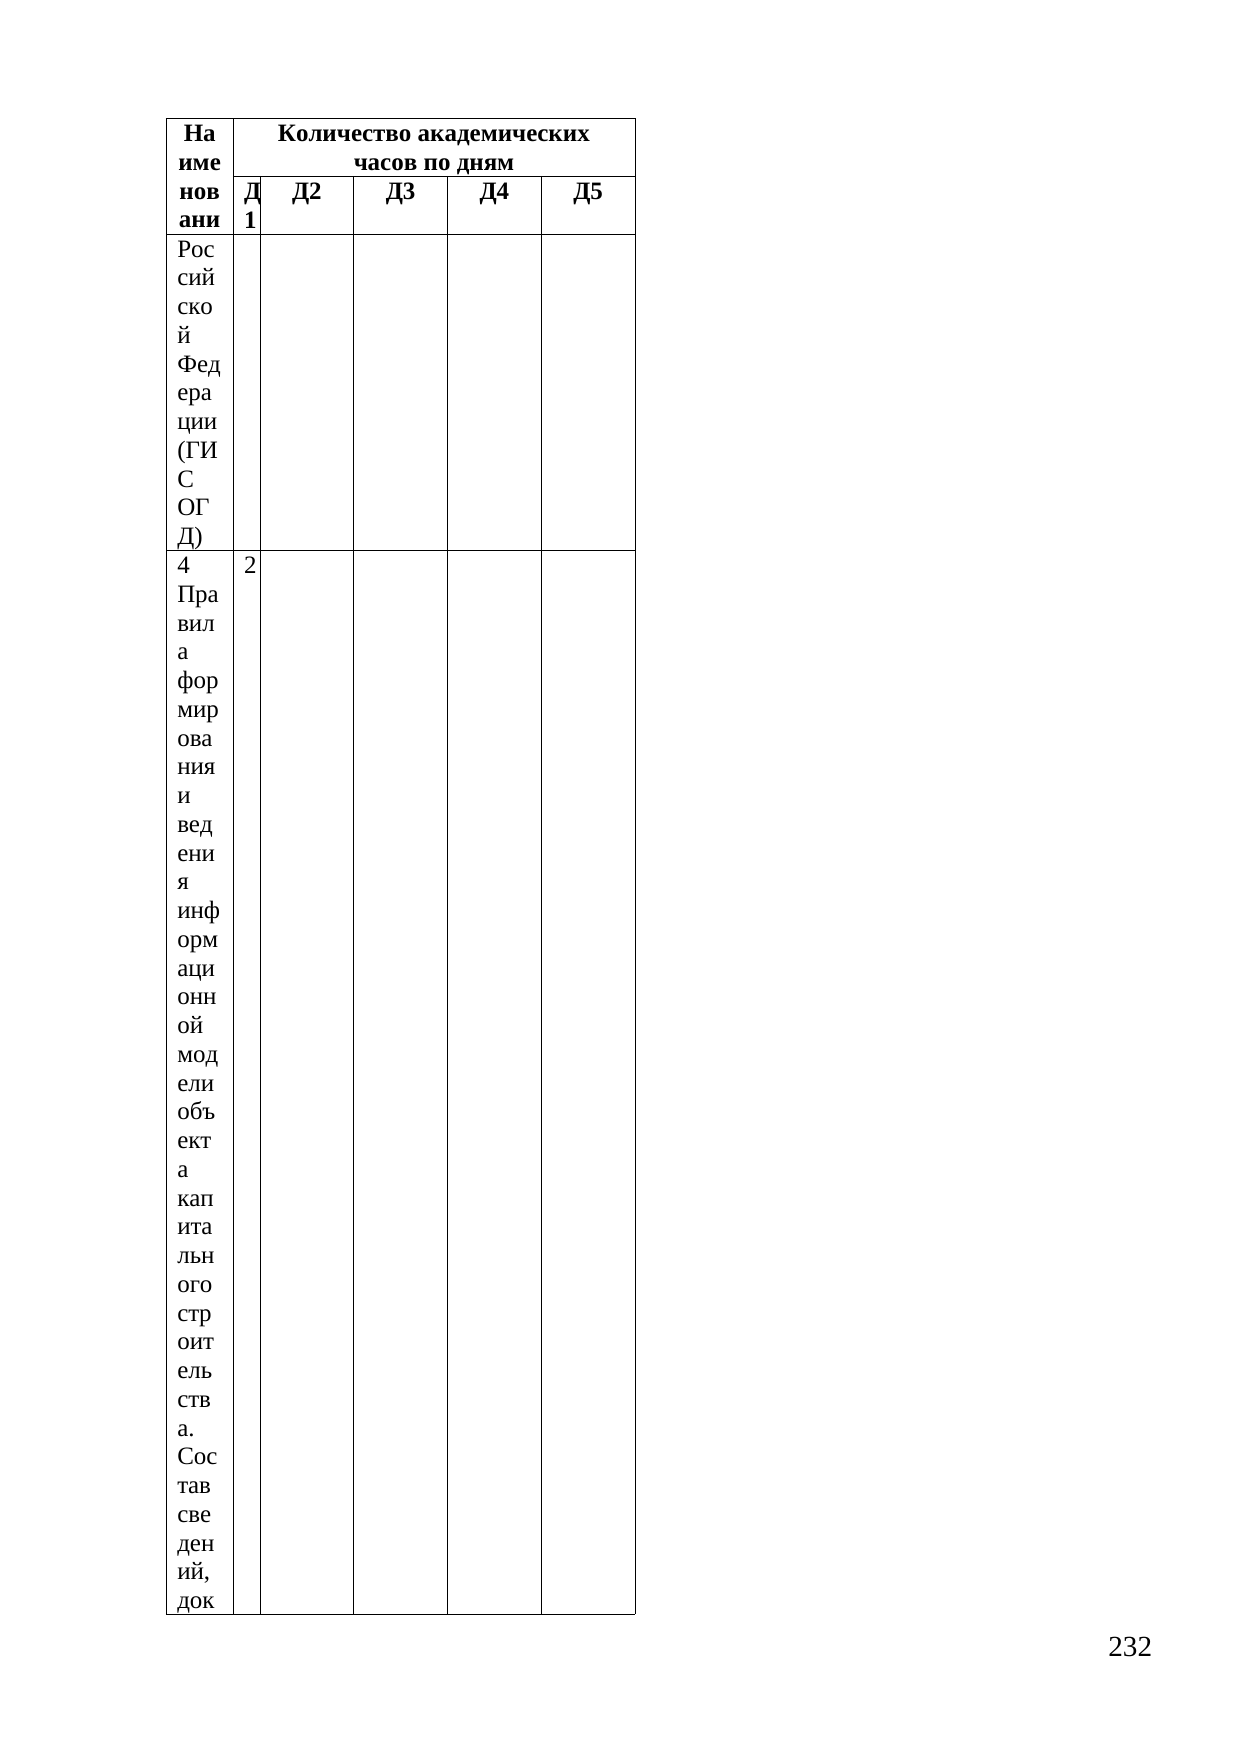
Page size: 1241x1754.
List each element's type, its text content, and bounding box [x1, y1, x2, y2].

table_cell [542, 551, 635, 1614]
table_header Наименование разделов [167, 119, 233, 233]
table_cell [167, 235, 233, 550]
table_cell [354, 235, 447, 550]
table_cell [261, 235, 353, 550]
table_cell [167, 551, 233, 1614]
table_cell 2 [234, 551, 260, 1614]
table_cell Д1 [234, 177, 260, 233]
table_cell Д5 [542, 177, 635, 233]
table_cell [261, 551, 353, 1614]
table_cell [448, 551, 541, 1614]
table_cell [448, 235, 541, 550]
table_cell 1 [234, 235, 260, 550]
table_cell Д3 [354, 177, 447, 233]
table_cell Д4 [448, 177, 541, 233]
table_cell [542, 235, 635, 550]
table_cell Д2 [261, 177, 353, 233]
table_cell [354, 551, 447, 1614]
table_header Количество академических часов по дням [234, 119, 635, 176]
